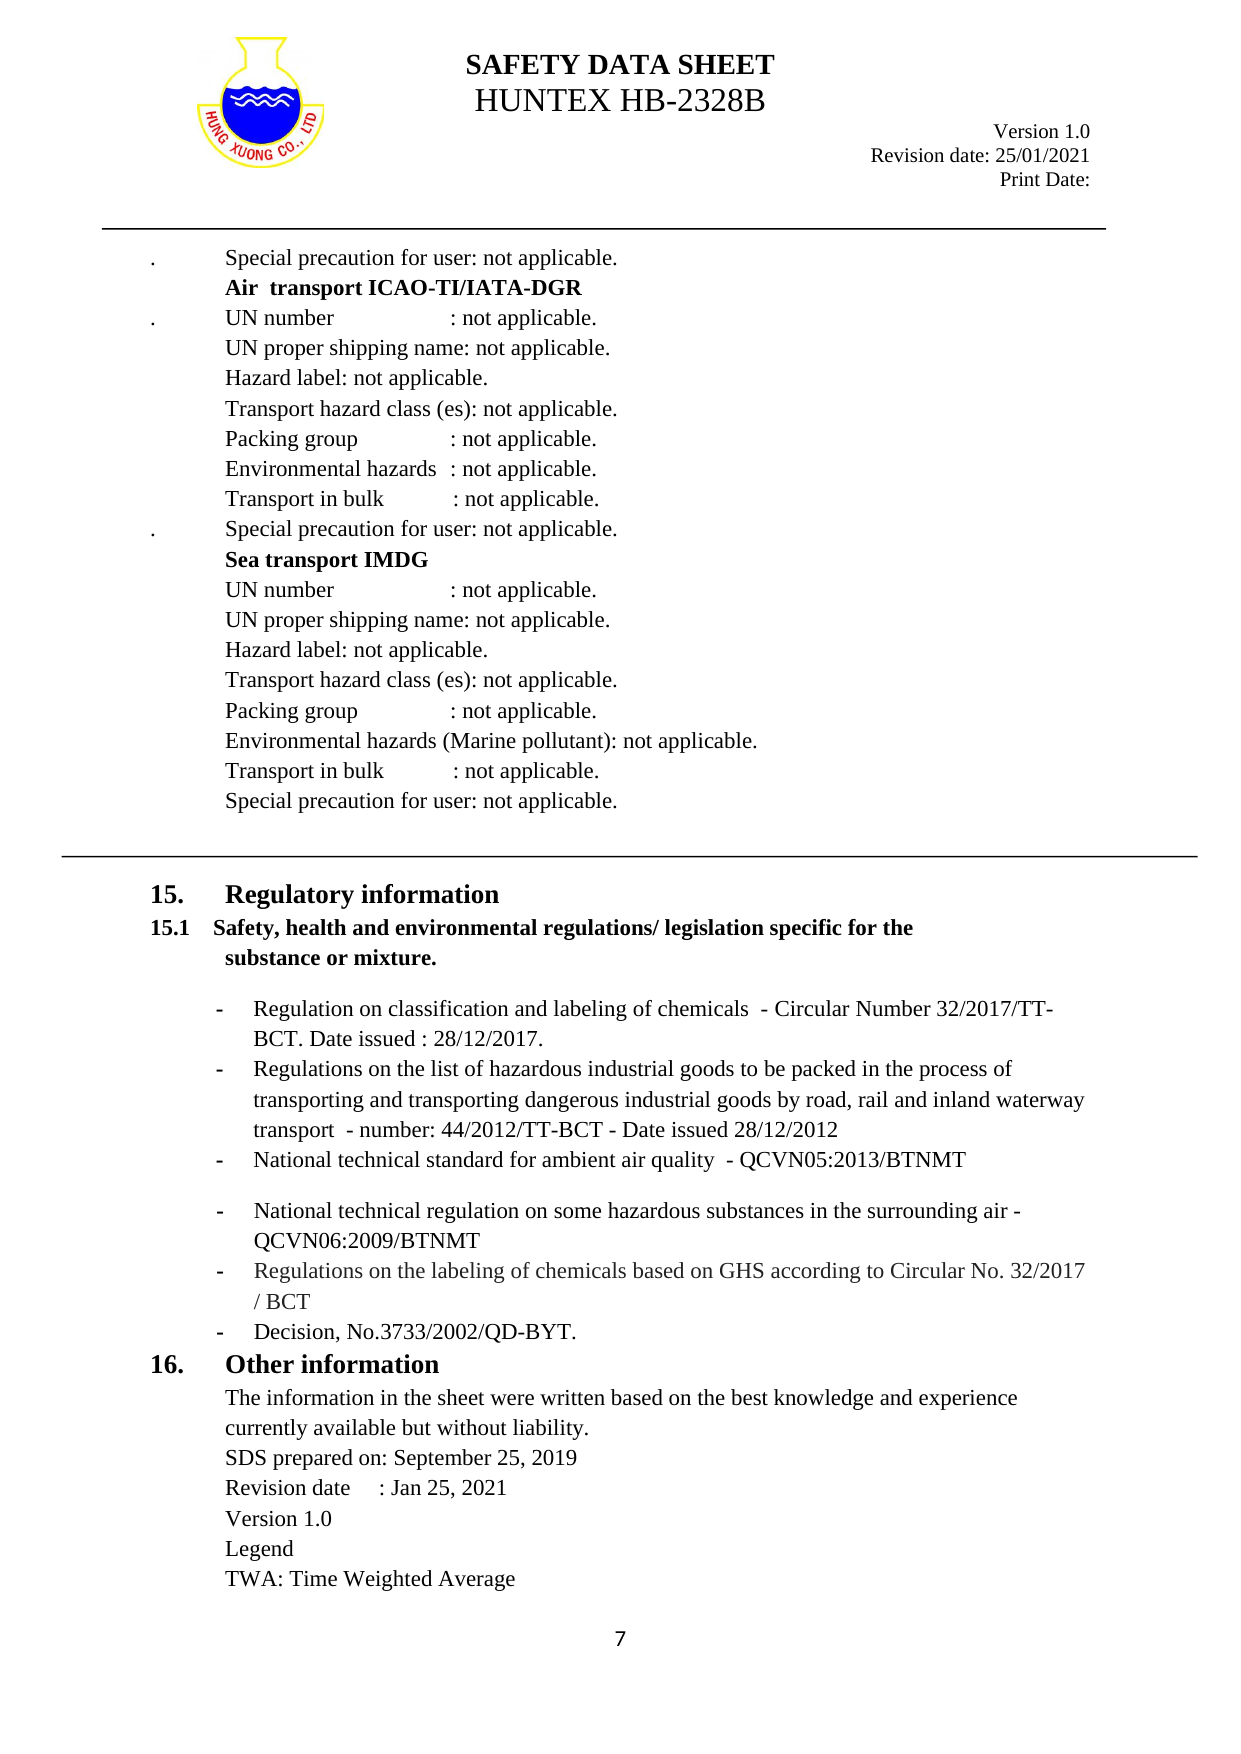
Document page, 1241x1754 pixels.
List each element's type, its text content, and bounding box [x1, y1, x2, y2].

text UN number : not applicable. [150, 576, 1090, 602]
text . Special precaution for user: not applicable. [150, 244, 1090, 270]
picture [197, 37, 325, 168]
list National technical standard for ambient air quality - QCVN05:2013/BTNMT [216, 1146, 1090, 1172]
list Regulations on the list of hazardous industrial goods to be packed in the process of transporting and transporting dangerous industrial goods by road, rail and inland waterway transport - number: 44/2012/TT-BCT - Date issued 28/12/2012 [216, 1055, 1090, 1142]
list Regulations on the labeling of chemicals based on GHS according to Circular No. 32/2017 / BCT [216, 1257, 1090, 1314]
text . Special precaution for user: not applicable. [150, 516, 1090, 542]
text Environmental hazards (Marine pollutant): not applicable. [150, 727, 1090, 753]
text Packing group : not applicable. [150, 697, 1090, 723]
text currently available but without liability. [225, 1414, 1090, 1440]
text Revision date : Jan 25, 2021 [150, 1474, 1090, 1501]
text Hazard label: not applicable. [150, 364, 1090, 391]
text Special precaution for user: not applicable. [150, 787, 1090, 814]
text Legend [150, 1535, 1090, 1561]
text SDS prepared on: September 25, 2019 [150, 1444, 1090, 1471]
text UN proper shipping name: not applicable. [150, 334, 1090, 361]
text Version 1.0 [150, 1505, 1090, 1531]
text Transport hazard class (es): not applicable. [150, 667, 1090, 693]
text Packing group : not applicable. [150, 425, 1090, 451]
text substance or mixture. [150, 944, 1090, 970]
text UN proper shipping name: not applicable. [150, 606, 1090, 632]
list Decision, No.3733/2002/QD-BYT. [216, 1318, 1090, 1344]
text 15.1 Safety, health and environmental regulations/ legislation specific for the [150, 914, 1090, 940]
list Regulation on classification and labeling of chemicals - Circular Number 32/2017/TT-BCT. Date issued : 28/12/2017. [216, 995, 1090, 1052]
text . UN number : not applicable. [150, 304, 1090, 330]
text Transport in bulk : not applicable. [150, 757, 1090, 783]
text 16. Other information [150, 1348, 1090, 1379]
text Sea transport IMDG [150, 546, 1090, 572]
text 15. Regulatory information [150, 878, 1090, 909]
text Air transport ICAO-TI/IATA-DGR [150, 274, 1090, 300]
text Environmental hazards : not applicable. [150, 455, 1090, 481]
text Transport hazard class (es): not applicable. [150, 395, 1090, 421]
list National technical regulation on some hazardous substances in the surrounding air - QCVN06:2009/BTNMT [216, 1197, 1090, 1254]
text TWA: Time Weighted Average [150, 1565, 1090, 1591]
text The information in the sheet were written based on the best knowledge and experience [225, 1384, 1090, 1410]
text Transport in bulk : not applicable. [150, 485, 1090, 512]
text Hazard label: not applicable. [150, 636, 1090, 663]
